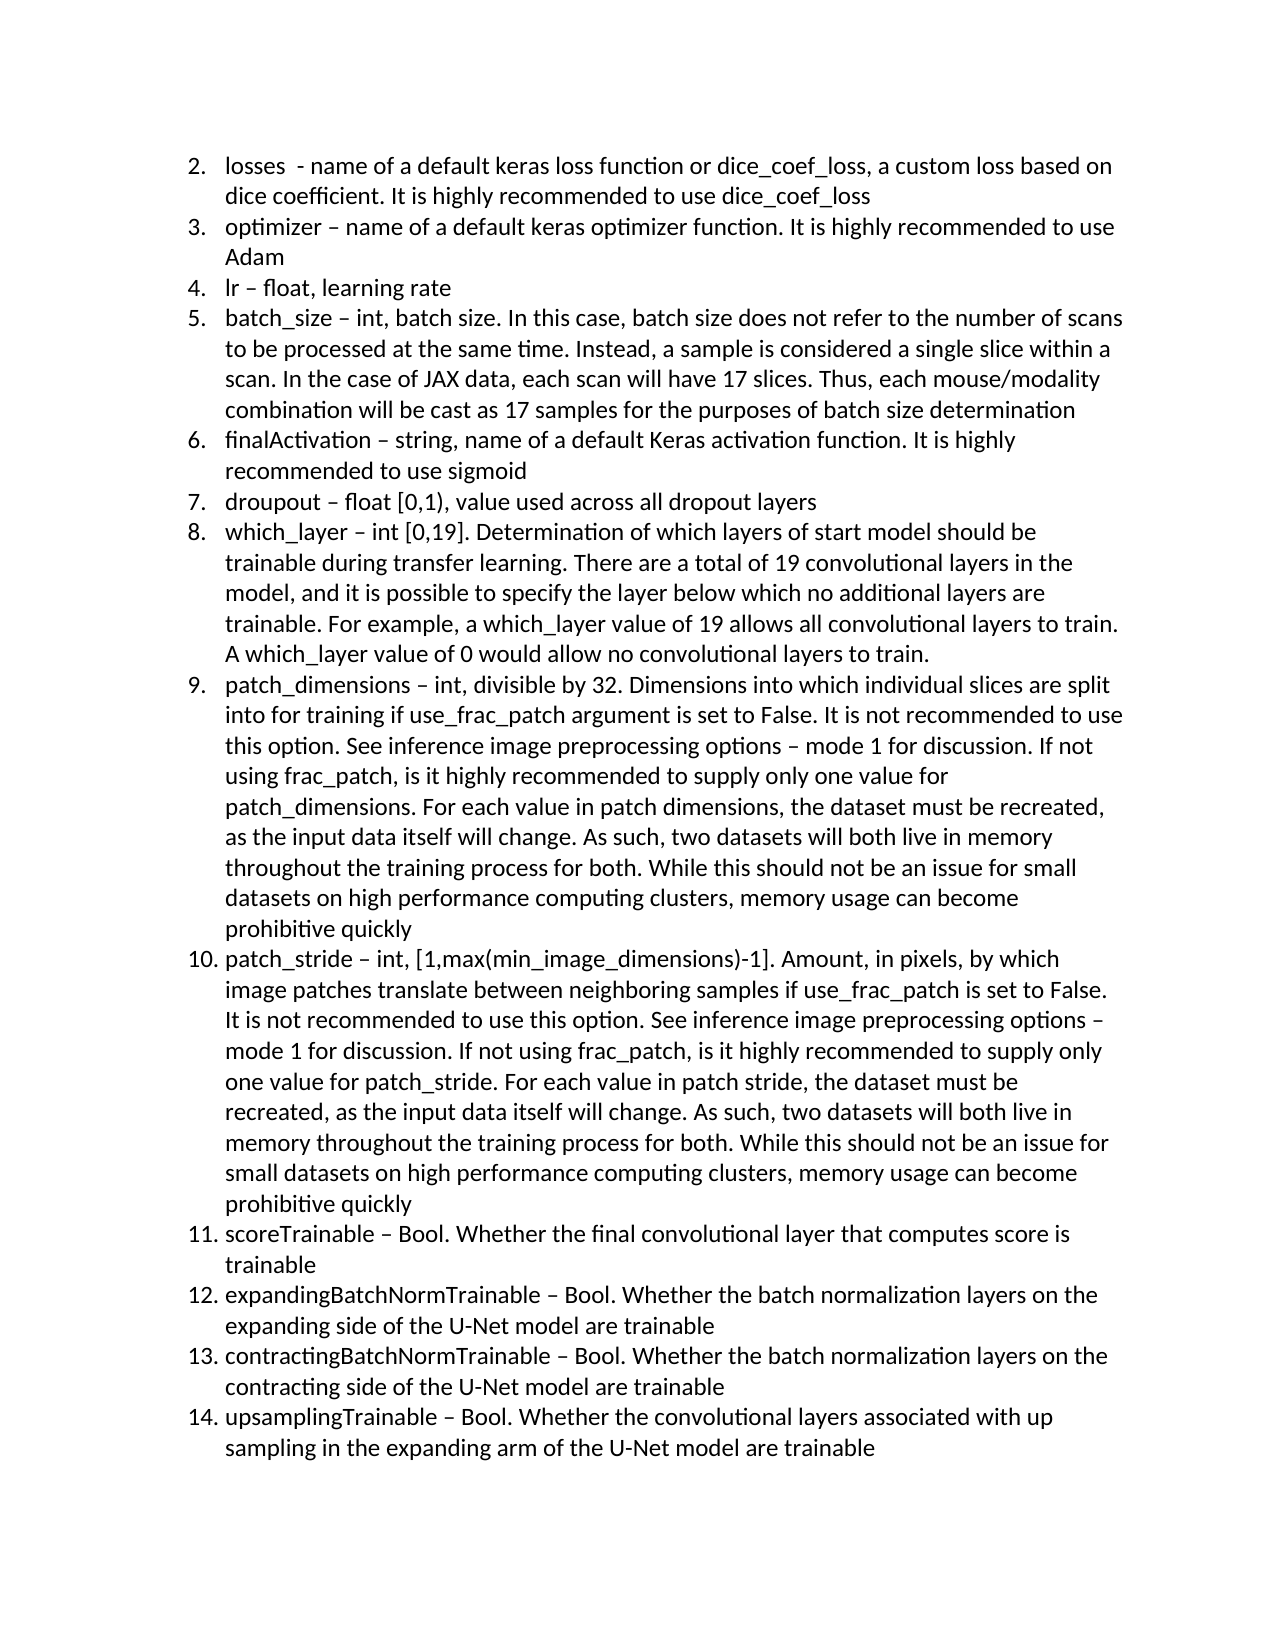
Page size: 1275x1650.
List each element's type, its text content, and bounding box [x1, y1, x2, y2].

list droupout – float [0,1), value used across all dropout layers [187, 486, 1125, 516]
list patch_dimensions – int, divisible by 32. Dimensions into which individual slices are split into for training if use_frac_patch argument is set to False. It is not recommended to use this option. See inference image preprocessing options – mode 1 for discussion. If not using frac_patch, is it highly recommended to supply only one value for patch_dimensions. For each value in patch dimensions, the dataset must be recreated, as the input data itself will change. As such, two datasets will both live in memory throughout the training process for both. While this should not be an issue for small datasets on high performance computing clusters, memory usage can become prohibitive quickly [187, 669, 1125, 943]
list scoreTrainable – Bool. Whether the final convolutional layer that computes score is trainable [187, 1218, 1125, 1279]
list upsamplingTrainable – Bool. Whether the convolutional layers associated with up sampling in the expanding arm of the U-Net model are trainable [187, 1401, 1125, 1462]
list contractingBatchNormTrainable – Bool. Whether the batch normalization layers on the contracting side of the U-Net model are trainable [187, 1340, 1125, 1401]
list lr – float, learning rate [187, 272, 1125, 303]
list batch_size – int, batch size. In this case, batch size does not refer to the number of scans to be processed at the same time. Instead, a sample is considered a single slice within a scan. In the case of JAX data, each scan will have 17 slices. Thus, each mouse/modality combination will be cast as 17 samples for the purposes of batch size determination [187, 303, 1125, 425]
list losses - name of a default keras loss function or dice_coef_loss, a custom loss based on dice coefficient. It is highly recommended to use dice_coef_loss [187, 150, 1125, 211]
list expandingBatchNormTrainable – Bool. Whether the batch normalization layers on the expanding side of the U-Net model are trainable [187, 1279, 1125, 1340]
list optimizer – name of a default keras optimizer function. It is highly recommended to use Adam [187, 211, 1125, 272]
list finalActivation – string, name of a default Keras activation function. It is highly recommended to use sigmoid [187, 425, 1125, 486]
list patch_stride – int, [1,max(min_image_dimensions)-1]. Amount, in pixels, by which image patches translate between neighboring samples if use_frac_patch is set to False. It is not recommended to use this option. See inference image preprocessing options – mode 1 for discussion. If not using frac_patch, is it highly recommended to supply only one value for patch_stride. For each value in patch stride, the dataset must be recreated, as the input data itself will change. As such, two datasets will both live in memory throughout the training process for both. While this should not be an issue for small datasets on high performance computing clusters, memory usage can become prohibitive quickly [187, 943, 1125, 1218]
list which_layer – int [0,19]. Determination of which layers of start model should be trainable during transfer learning. There are a total of 19 convolutional layers in the model, and it is possible to specify the layer below which no additional layers are trainable. For example, a which_layer value of 19 allows all convolutional layers to train. A which_layer value of 0 would allow no convolutional layers to train. [187, 516, 1125, 669]
